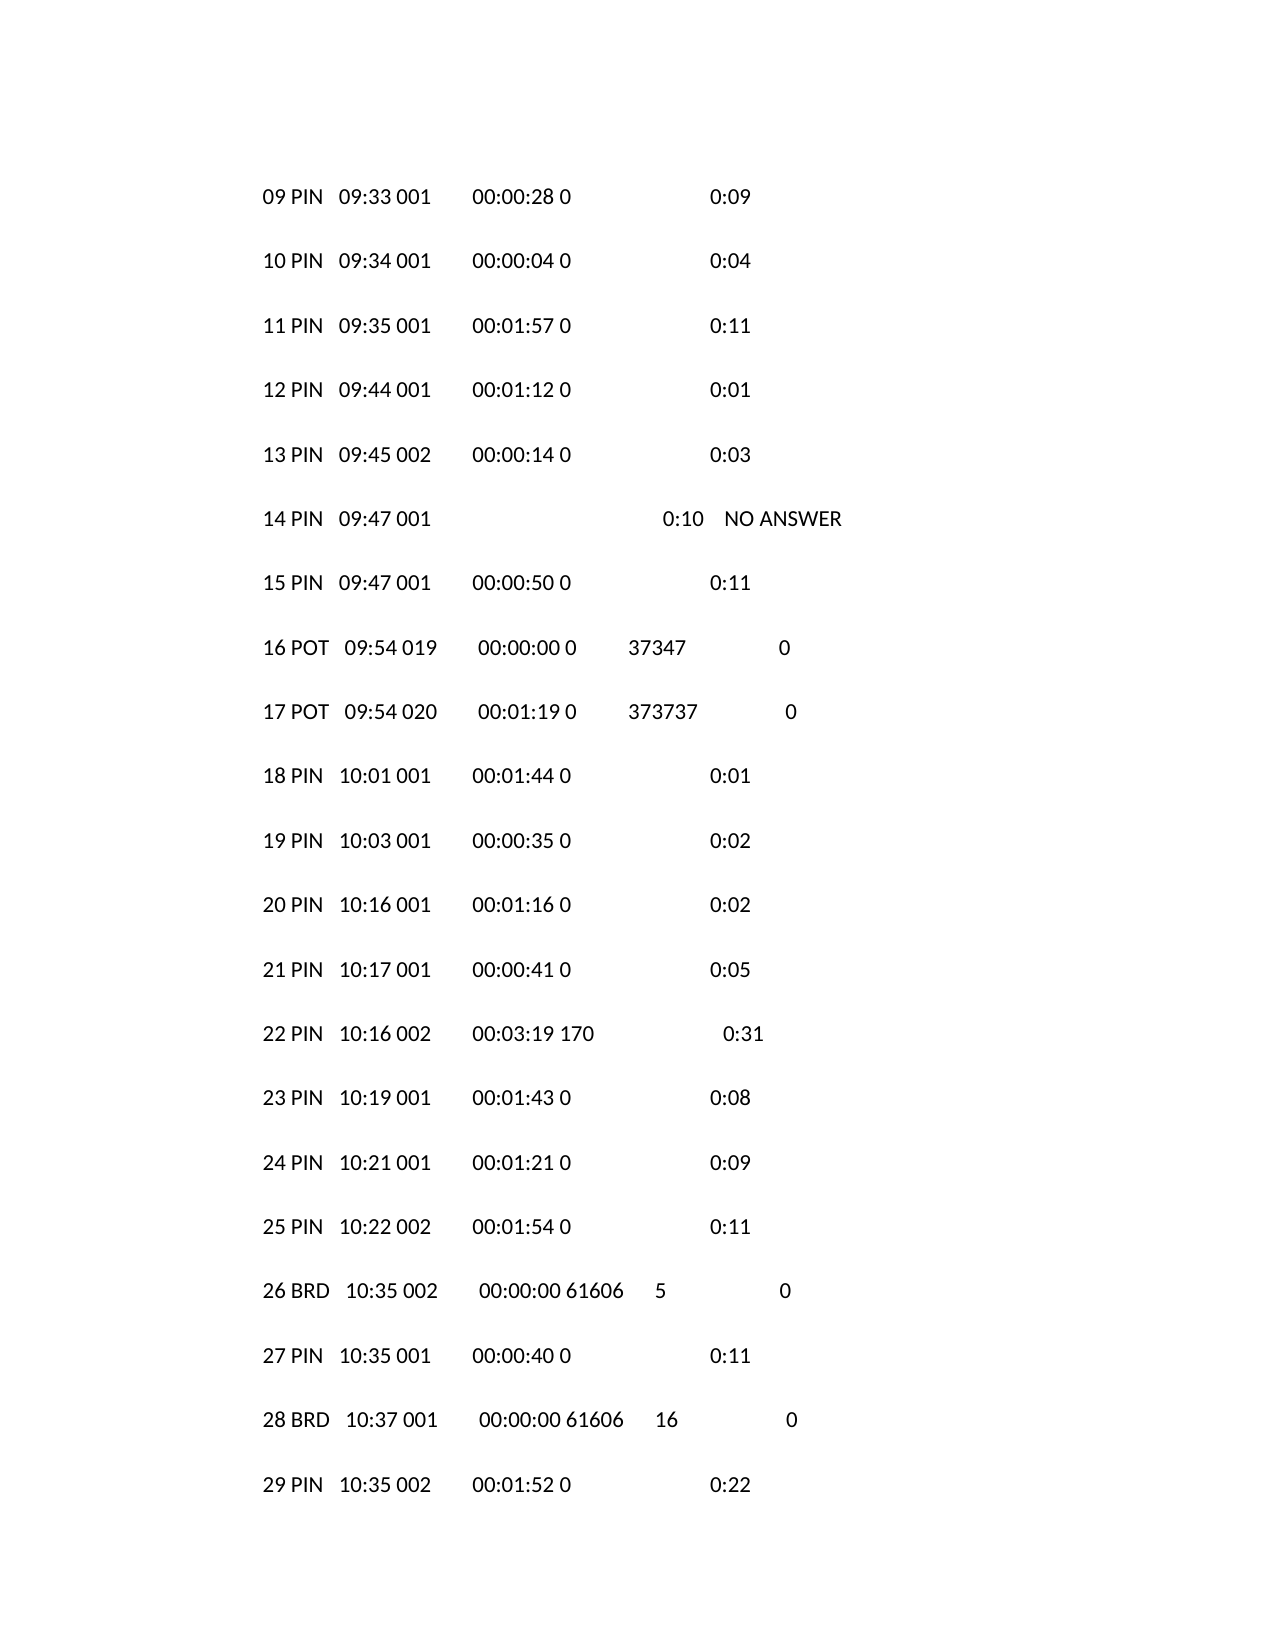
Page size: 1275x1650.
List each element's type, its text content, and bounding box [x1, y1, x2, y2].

list 25 PIN 10:22 002 00:01:54 0 0:11 [262, 1212, 1125, 1240]
list 26 BRD 10:35 002 00:00:00 61606 5 0 [262, 1277, 1125, 1304]
list 12 PIN 09:44 001 00:01:12 0 0:01 [262, 375, 1125, 403]
list 16 POT 09:54 019 00:00:00 0 37347 0 [262, 633, 1125, 661]
list 13 PIN 09:45 002 00:00:14 0 0:03 [262, 440, 1125, 468]
list 23 PIN 10:19 001 00:01:43 0 0:08 [262, 1083, 1125, 1111]
list 14 PIN 09:47 001 0:10 NO ANSWER [262, 504, 1125, 532]
list 29 PIN 10:35 002 00:01:52 0 0:22 [262, 1470, 1125, 1498]
list 21 PIN 10:17 001 00:00:41 0 0:05 [262, 955, 1125, 983]
list 17 POT 09:54 020 00:01:19 0 373737 0 [262, 697, 1125, 725]
list 24 PIN 10:21 001 00:01:21 0 0:09 [262, 1148, 1125, 1176]
list 22 PIN 10:16 002 00:03:19 170 0:31 [262, 1019, 1125, 1047]
list 18 PIN 10:01 001 00:01:44 0 0:01 [262, 762, 1125, 789]
list 28 BRD 10:37 001 00:00:00 61606 16 0 [262, 1405, 1125, 1433]
list 11 PIN 09:35 001 00:01:57 0 0:11 [262, 311, 1125, 339]
list 10 PIN 09:34 001 00:00:04 0 0:04 [262, 247, 1125, 274]
list 15 PIN 09:47 001 00:00:50 0 0:11 [262, 568, 1125, 596]
list 20 PIN 10:16 001 00:01:16 0 0:02 [262, 890, 1125, 918]
list 09 PIN 09:33 001 00:00:28 0 0:09 [262, 182, 1125, 210]
list 27 PIN 10:35 001 00:00:40 0 0:11 [262, 1341, 1125, 1369]
list 19 PIN 10:03 001 00:00:35 0 0:02 [262, 826, 1125, 854]
